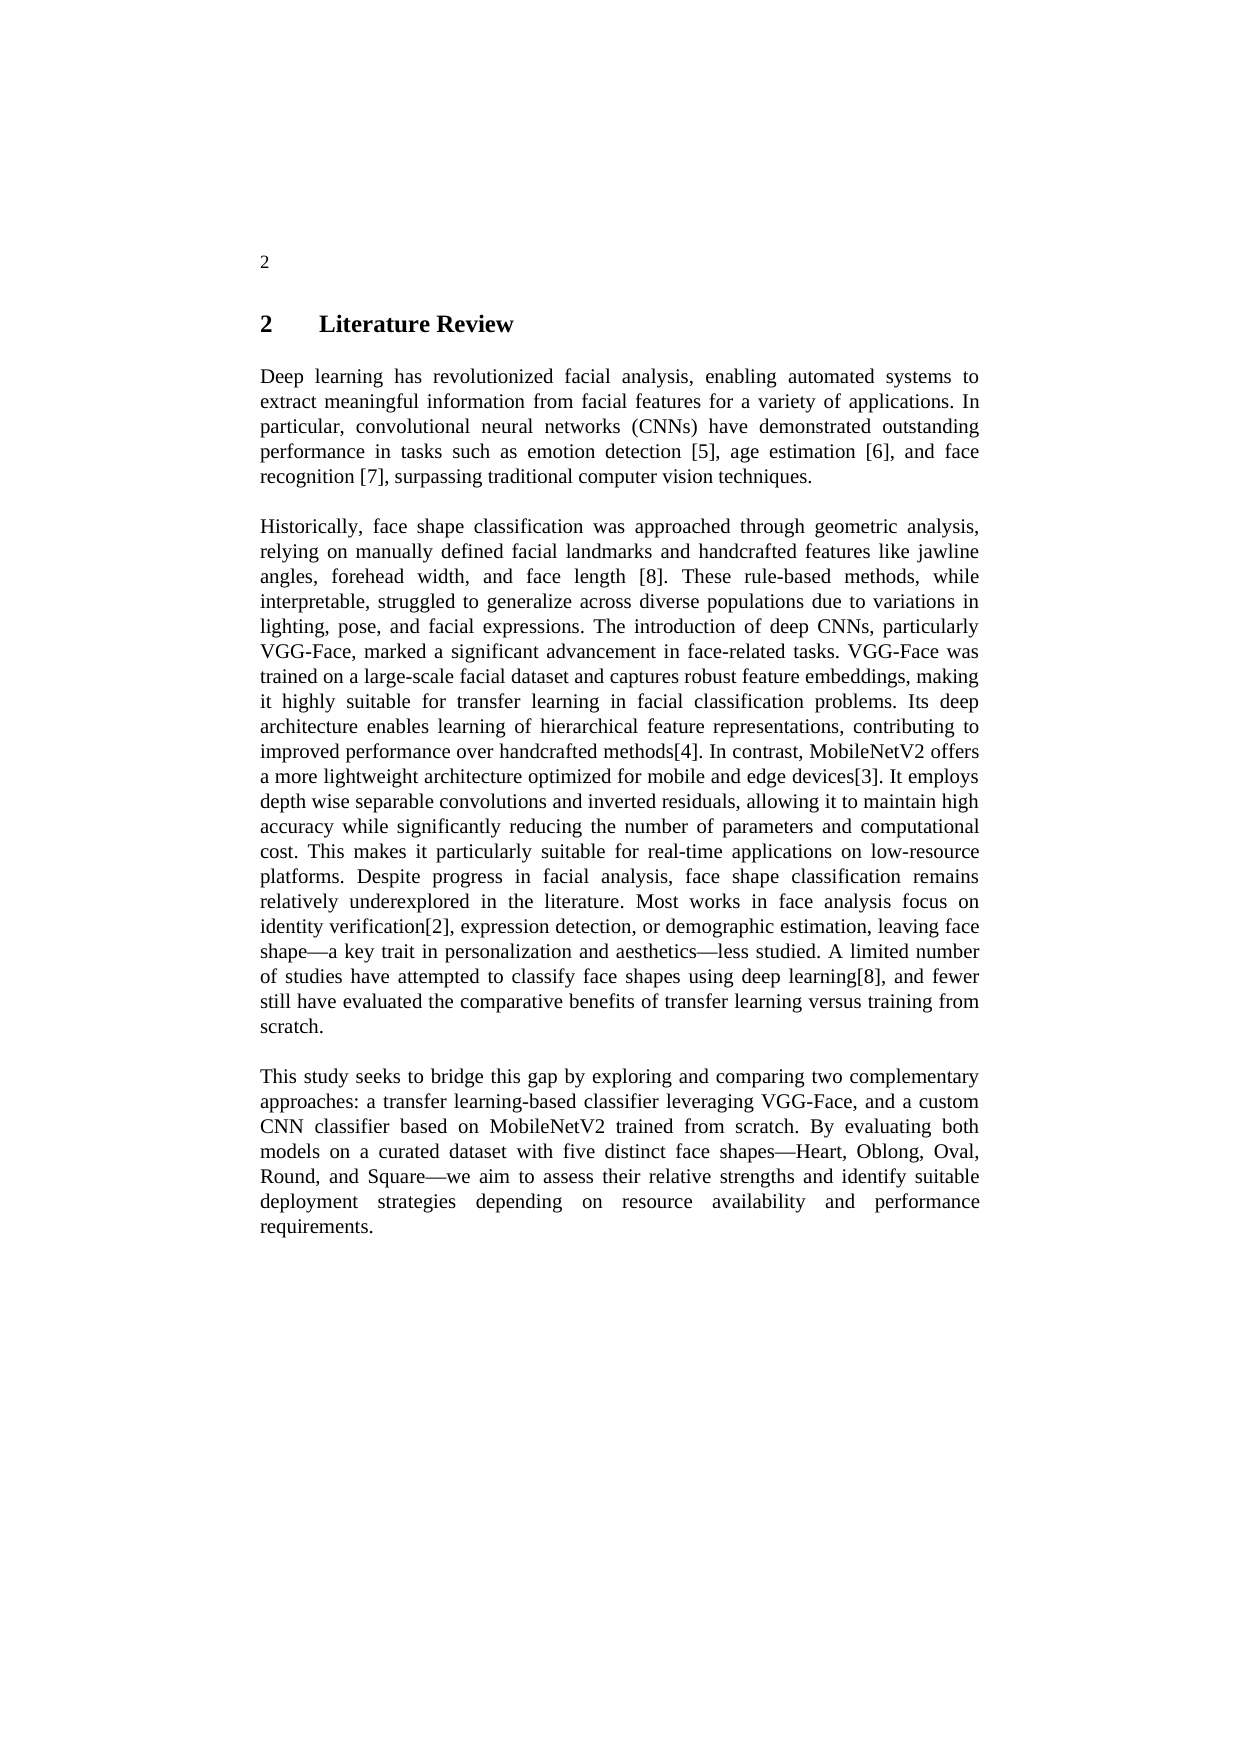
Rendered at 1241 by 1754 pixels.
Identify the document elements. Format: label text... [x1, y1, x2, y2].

text This study seeks to bridge this gap by exploring and comparing two complementary approaches: a transfer learning-based classifier leveraging VGG-Face, and a custom CNN classifier based on MobileNetV2 trained from scratch. By evaluating both models on a curated dataset with five distinct face shapes—Heart, Oblong, Oval, Round, and Square—we aim to assess their relative strengths and identify suitable deployment strategies depending on resource availability and performance requirements. [260, 1063, 980, 1238]
text Historically, face shape classification was approached through geometric analysis, relying on manually defined facial landmarks and handcrafted features like jawline angles, forehead width, and face length [8]. These rule-based methods, while interpretable, struggled to generalize across diverse populations due to variations in lighting, pose, and facial expressions. The introduction of deep CNNs, particularly VGG-Face, marked a significant advancement in face-related tasks. VGG-Face was trained on a large-scale facial dataset and captures robust feature embeddings, making it highly suitable for transfer learning in facial classification problems. Its deep architecture enables learning of hierarchical feature representations, contributing to improved performance over handcrafted methods[4]. In contrast, MobileNetV2 offers a more lightweight architecture optimized for mobile and edge devices[3]. It employs depth wise separable convolutions and inverted residuals, allowing it to maintain high accuracy while significantly reducing the number of parameters and computational cost. This makes it particularly suitable for real-time applications on low-resource platforms. Despite progress in facial analysis, face shape classification remains relatively underexplored in the literature. Most works in face analysis focus on identity verification[2], expression detection, or demographic estimation, leaving face shape—a key trait in personalization and aesthetics—less studied. A limited number of studies have attempted to classify face shapes using deep learning[8], and fewer still have evaluated the comparative benefits of transfer learning versus training from scratch. [260, 513, 980, 1038]
subtitle Literature Review [260, 307, 980, 338]
text Deep learning has revolutionized facial analysis, enabling automated systems to extract meaningful information from facial features for a variety of applications. In particular, convolutional neural networks (CNNs) have demonstrated outstanding performance in tasks such as emotion detection [5], age estimation [6], and face recognition [7], surpassing traditional computer vision techniques. [260, 363, 980, 488]
